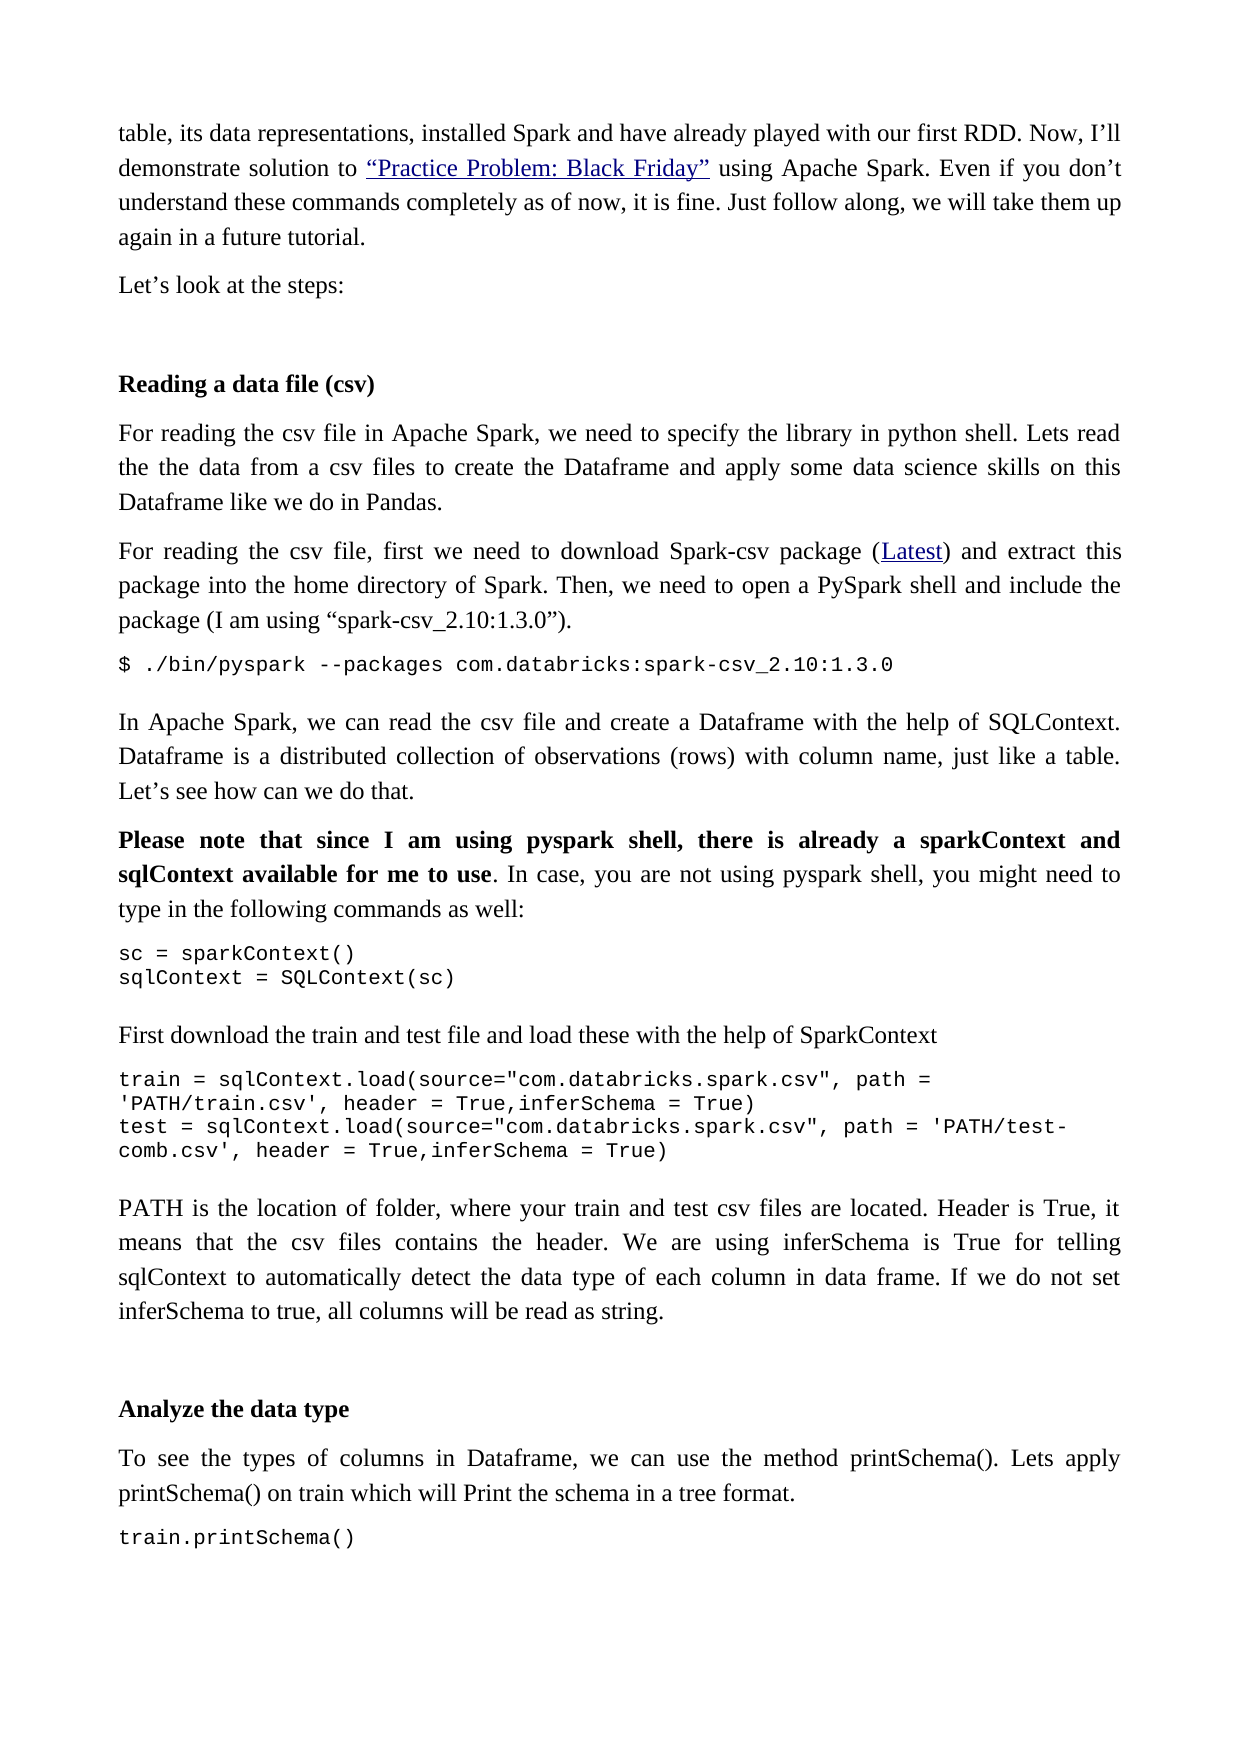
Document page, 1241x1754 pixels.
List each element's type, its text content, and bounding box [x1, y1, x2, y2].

text Let’s look at the steps: [118, 271, 1122, 299]
text sc = sparkContext() [118, 943, 1122, 967]
text PATH is the location of folder, where your train and test csv files are located. Header is True, it means that the csv files contains the header. We are using inferSchema is True for telling sqlContext to automatically detect the data type of each column in data frame. If we do not set inferSchema to true, all columns will be read as string. [118, 1193, 1122, 1325]
text For reading the csv file, first we need to download Spark-csv package (Latest) and extract this package into the home directory of Spark. Then, we need to open a PySpark shell and include the package (I am using “spark-csv_2.10:1.3.0”). [118, 536, 1122, 633]
text In Apache Spark, we can read the csv file and create a Dataframe with the help of SQLContext. Dataframe is a distributed collection of observations (rows) with column name, just like a table. Let’s see how can we do that. [118, 707, 1122, 805]
text To see the types of columns in Dataframe, we can use the method printSchema(). Lets apply printSchema() on train which will Print the schema in a tree format. [118, 1443, 1122, 1507]
text train.printSchema() [118, 1527, 1122, 1551]
text Reading a data file (csv) [118, 369, 1122, 397]
text test = sqlContext.load(source="com.databricks.spark.csv", path = 'PATH/test-comb.csv', header = True,inferSchema = True) [118, 1116, 1122, 1163]
text Please note that since I am using pyspark shell, there is already a sparkContext and sqlContext available for me to use. In case, you are not using pyspark shell, you might need to type in the following commands as well: [118, 825, 1122, 923]
text Analyze the data type [118, 1394, 1122, 1423]
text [118, 118, 1122, 250]
text For reading the csv file in Apache Spark, we need to specify the library in python shell. Lets read the the data from a csv files to create the Dataframe and apply some data science skills on this Dataframe like we do in Pandas. [118, 418, 1122, 516]
text train = sqlContext.load(source="com.databricks.spark.csv", path = 'PATH/train.csv', header = True,inferSchema = True) [118, 1069, 1122, 1116]
text First download the train and test file and load these with the help of SparkContext [118, 1020, 1122, 1048]
text $ ./bin/pyspark --packages com.databricks:spark-csv_2.10:1.3.0 [118, 654, 1122, 677]
text sqlContext = SQLContext(sc) [118, 967, 1122, 990]
